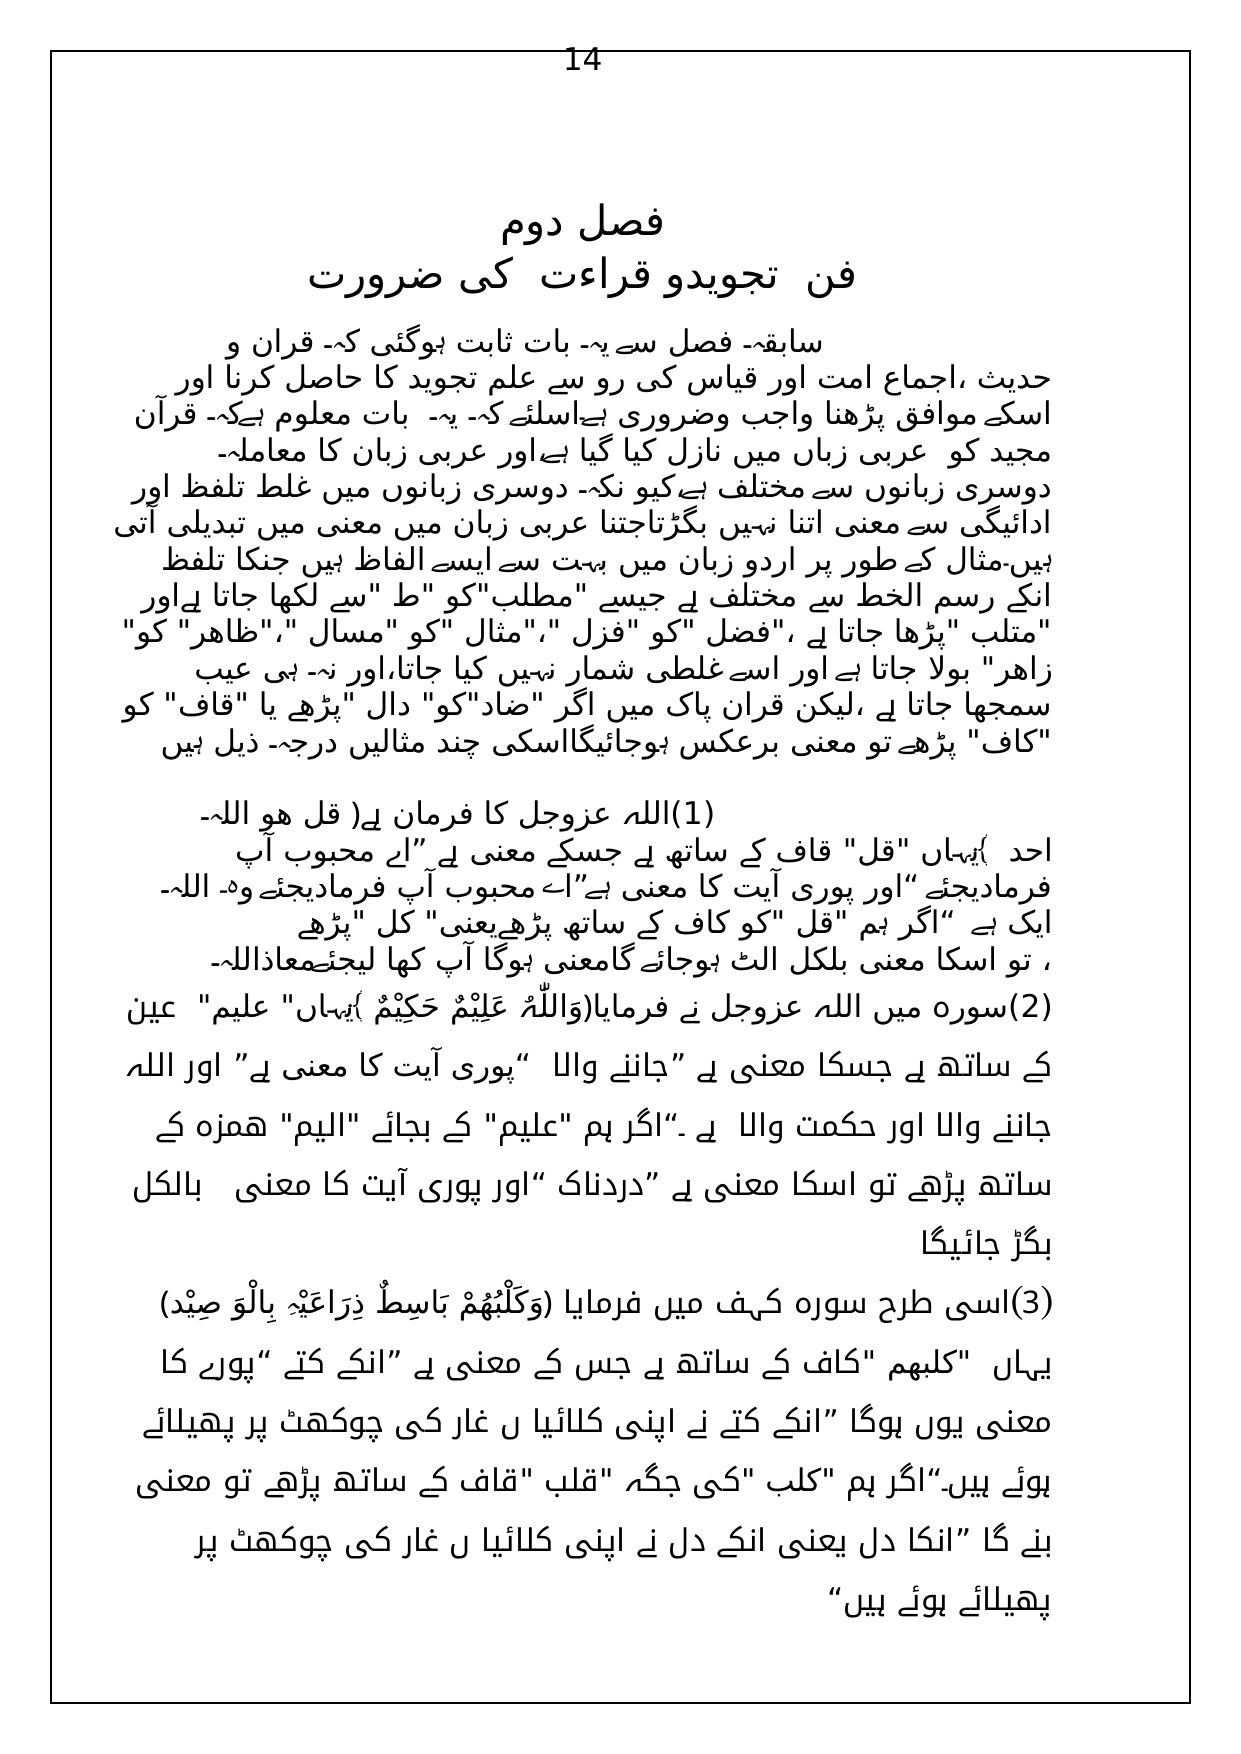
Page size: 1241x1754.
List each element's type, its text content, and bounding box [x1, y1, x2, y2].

subtitle فن تجویدو قراءت کی ضرورت [112, 249, 1053, 298]
text (3)اسی طرح سورہ کہف میں فرمایا ﴿وَکَلْبُھُمْ بَاسِطٌ ذِرَاعَیْہِ بِالْوَ صِیْد﴾ یہاں "کلبھم "کاف کے ساتھ ہے جس کے معنی ہے ”انکے کتے “پورے کا معنی یوں ہوگا ”انکے کتے نے اپنی کلائیا ں غار کی چوکھٹ پر پھیلائے ہوئے ہیں۔“اگر ہم "کلب "کی جگہ "قلب "قاف کے ساتھ پڑھے تو معنی بنے گا ”انکا دل یعنی انکے دل نے اپنی کلائیا ں غار کی چوکھٹ پر پھیلائے ہوئے ہیں“ [112, 1274, 1053, 1629]
text ، تو اسکا معنی بلکل الٹ ہوجائے گامعنی ہوگا آپ کھا لیجئےمعاذاللہ [112, 941, 1053, 977]
text (2)سورہ میں اللہ عزوجل نے فرمایا﴿وَاللّٰہُ عَلِیْمٌ حَکِیْمٌ ﴾یہاں" علیم" عین کے ساتھ ہے جسکا معنی ہے ”جاننے والا “پوری آیت کا معنی ہے” اور اللہ جاننے والا اور حکمت والا ہے ۔“اگر ہم "علیم" کے بجائے "الیم" ھمزہ کے ساتھ پڑھے تو اسکا معنی ہے ”دردناک “اور پوری آیت کا معنی بالکل بگڑ جائیگا [112, 977, 1053, 1274]
text (1)اللہ عزوجل کا فرمان ہے﴿ قل ھو اللہ احد ﴾یہاں "قل" قاف کے ساتھ ہے جسکے معنی ہے ”اے محبوب آپ فرمادیجئے “اور پوری آیت کا معنی ہے”اے محبوب آپ فرمادیجئے وہ اللہ ایک ہے “اگر ہم "قل "کو کاف کے ساتھ پڑھےیعنی" کل "پڑھے [112, 796, 1053, 941]
text سابقہ فصل سے یہ بات ثابت ہوگئی کہ قران و حدیث ،اجماع امت اور قیاس کی رو سے علم تجوید کا حاصل کرنا اور اسکے موافق پڑھنا واجب وضروری ہے۔اسلئے کہ یہ بات معلوم ہےکہ قرآن مجید کو عربی زباں میں نازل کیا گیا ہے،اور عربی زبان کا معاملہ دوسری زبانوں سے مختلف ہے،کیو نکہ دوسری زبانوں میں غلط تلفظ اور ادائیگی سے معنی اتنا نہیں بگڑتاجتنا عربی زبان میں معنی میں تبدیلی آتی ہیں۔مثال کے طور پر اردو زبان میں بہت سے ایسے الفاظ ہیں جنکا تلفظ انکے رسم الخط سے مختلف ہے جیسے "مطلب"کو "ط "سے لکھا جاتا ہےاور "متلب "پڑھا جاتا ہے ،"فضل "کو "فزل "،"مثال "کو "مسال "،"ظاھر" کو" زاھر" بولا جاتا ہے اور اسے غلطی شمار نہیں کیا جاتا،اور نہ ہی عیب سمجھا جاتا ہے ،لیکن قران پاک میں اگر "ضاد"کو" دال "پڑھے یا "قاف" کو "کاف" پڑھے تو معنی برعکس ہوجائیگااسکی چند مثالیں درجہ ذیل ہیں [112, 323, 1053, 796]
subtitle فصل دوم [112, 197, 1053, 245]
